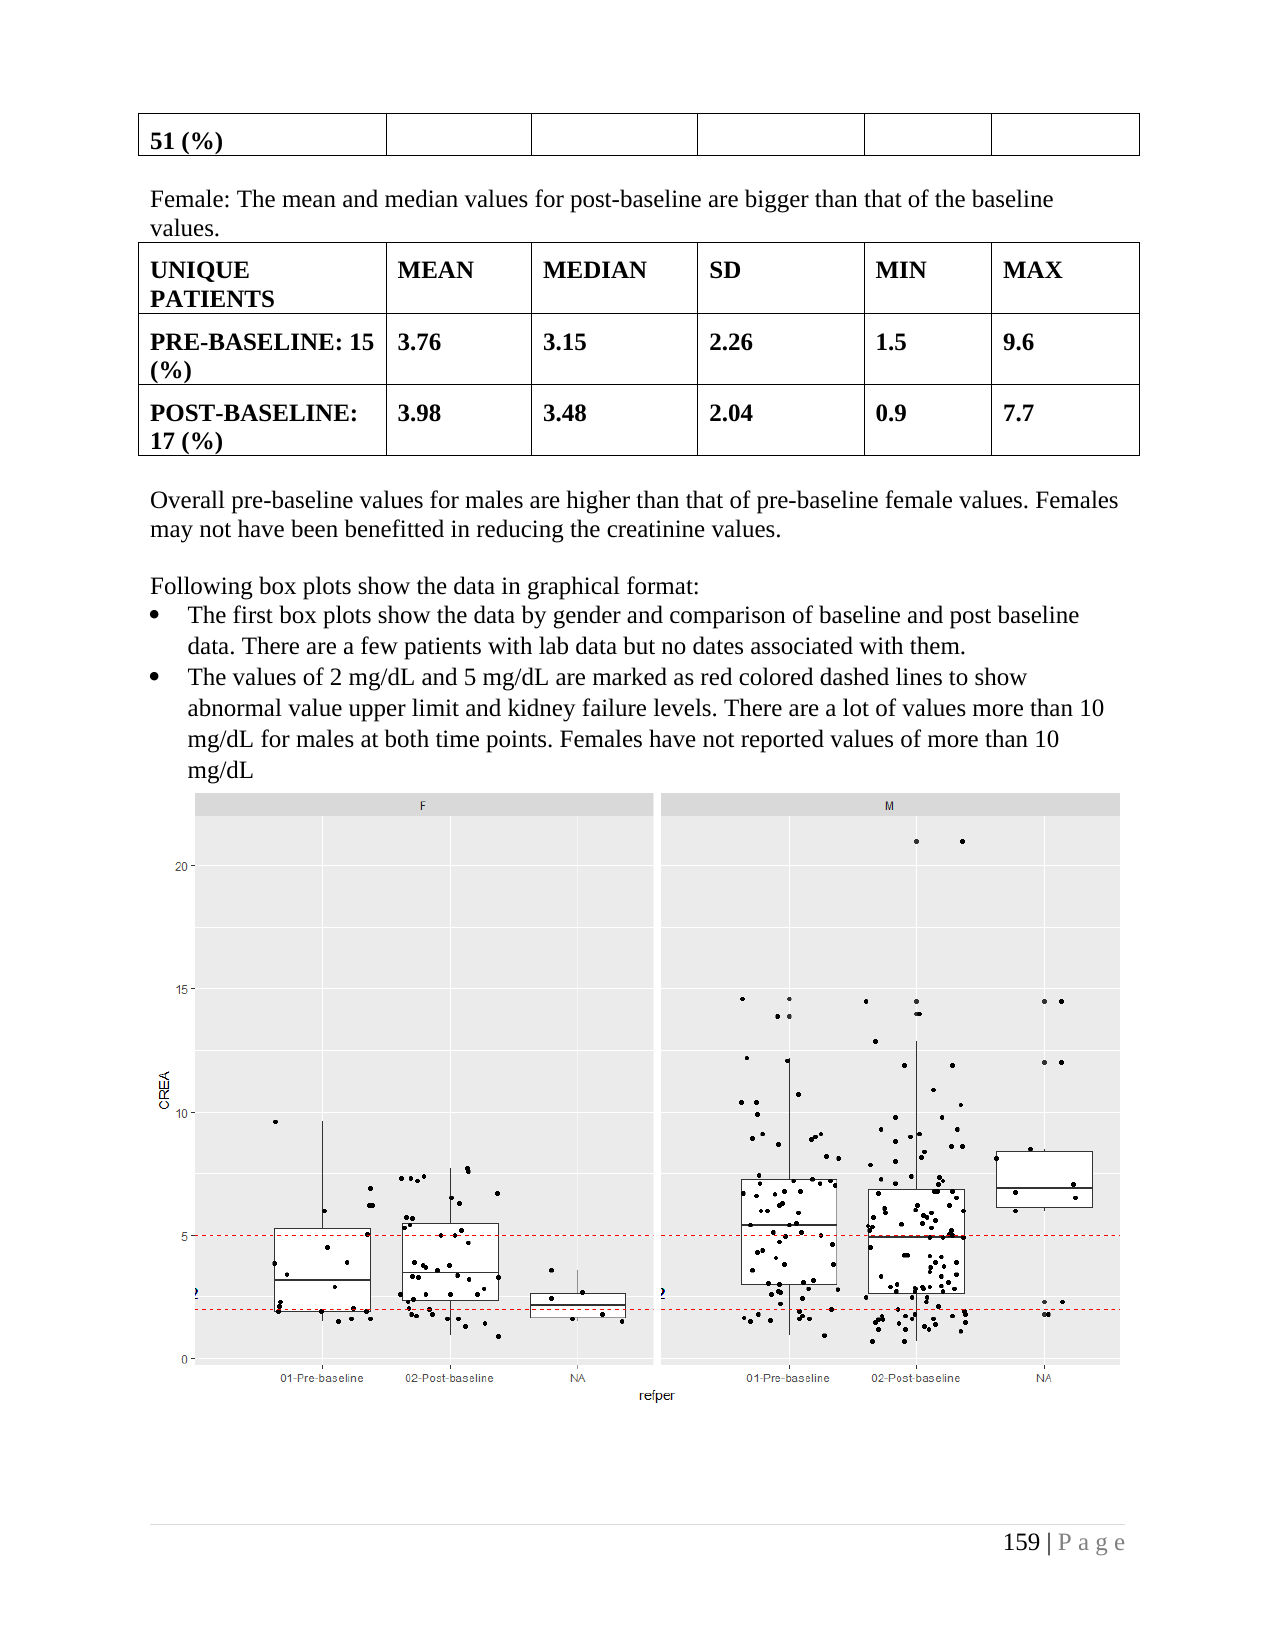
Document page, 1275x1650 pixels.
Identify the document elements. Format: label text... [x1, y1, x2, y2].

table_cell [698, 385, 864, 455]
list The first box plots show the data by gender and comparison of baseline and post baseline data. There are a few patients with lab data but no dates associated with them. [150, 600, 1125, 660]
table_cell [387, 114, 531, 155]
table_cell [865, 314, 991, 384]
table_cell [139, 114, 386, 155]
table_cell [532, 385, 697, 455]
list Overall pre-baseline values for males are higher than that of pre-baseline female values. Females may not have been benefitted in reducing the creatinine values. [150, 485, 1125, 542]
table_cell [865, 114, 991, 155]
list The values of 2 mg/dL and 5 mg/dL are marked as red colored dashed lines to show abnormal value upper limit and kidney failure levels. There are a lot of values more than 10 mg/dL for males at both time points. Females have not reported values of more than 10 mg/dL [150, 662, 1125, 784]
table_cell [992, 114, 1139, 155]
list Female: The mean and median values for post-baseline are bigger than that of the baseline values. [150, 184, 1125, 242]
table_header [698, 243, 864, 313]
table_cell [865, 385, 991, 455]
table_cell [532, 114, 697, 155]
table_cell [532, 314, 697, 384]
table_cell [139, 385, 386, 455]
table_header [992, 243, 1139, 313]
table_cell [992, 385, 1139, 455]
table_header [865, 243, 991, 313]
list Following box plots show the data in graphical format: [150, 571, 1125, 600]
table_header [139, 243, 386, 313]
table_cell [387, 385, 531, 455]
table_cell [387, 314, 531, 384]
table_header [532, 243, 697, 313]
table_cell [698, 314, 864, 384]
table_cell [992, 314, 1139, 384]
picture [150, 786, 1127, 1409]
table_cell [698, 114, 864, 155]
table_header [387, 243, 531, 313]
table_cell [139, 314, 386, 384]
